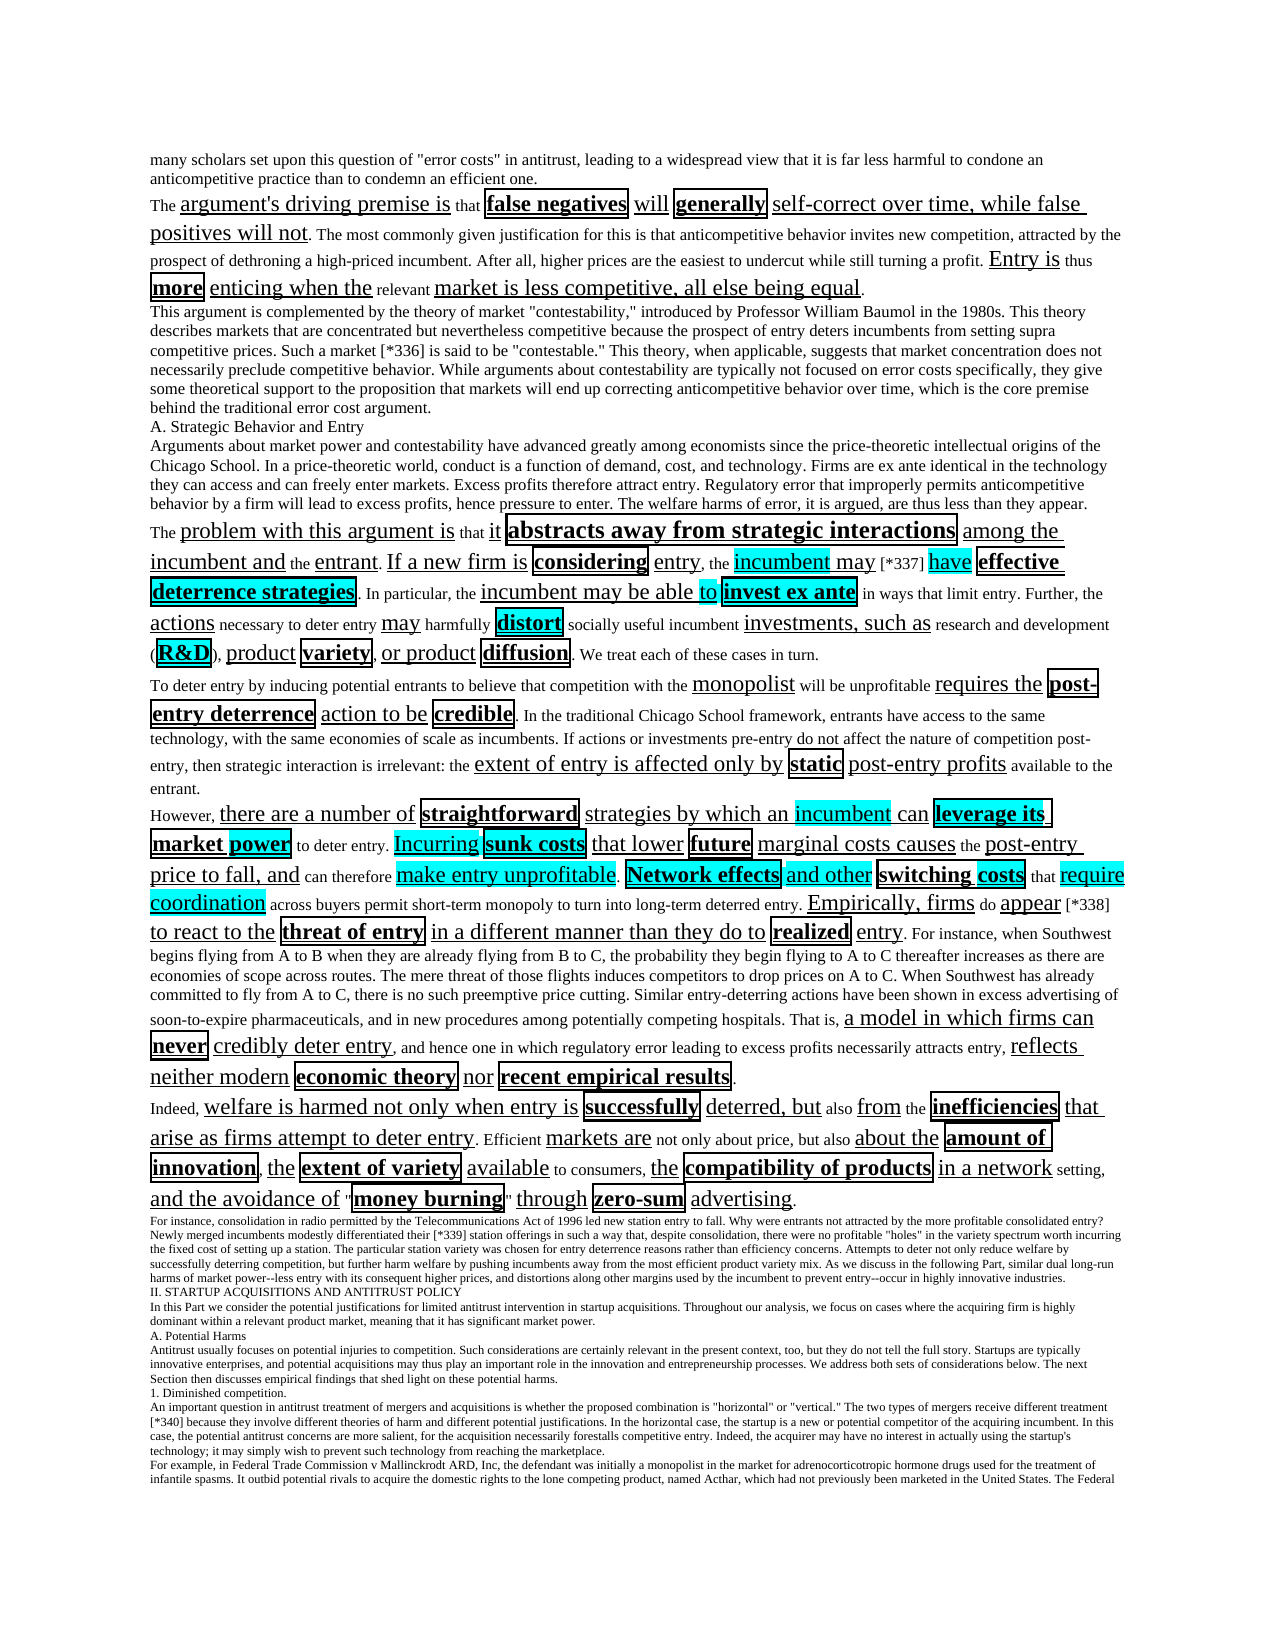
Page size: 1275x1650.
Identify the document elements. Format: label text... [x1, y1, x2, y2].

text An important question in antitrust treatment of mergers and acquisitions is whether the proposed combination is "horizontal" or "vertical." The two types of mergers receive different treatment [*340] because they involve different theories of harm and different potential justifications. In the horizontal case, the startup is a new or potential competitor of the acquiring incumbent. In this case, the potential antitrust concerns are more salient, for the acquisition necessarily forestalls competitive entry. Indeed, the acquirer may have no interest in actually using the startup's technology; it may simply wish to prevent such technology from reaching the marketplace. [150, 1400, 1125, 1458]
text 1. Diminished competition. [150, 1386, 1125, 1400]
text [150, 150, 1125, 188]
text Antitrust usually focuses on potential injuries to competition. Such considerations are certainly relevant in the present context, too, but they do not tell the full story. Startups are typically innovative enterprises, and potential acquisitions may thus play an important role in the innovation and entrepreneurship processes. We address both sets of considerations below. The next Section then discusses empirical findings that shed light on these potential harms. [150, 1343, 1125, 1386]
text II. STARTUP ACQUISITIONS AND ANTITRUST POLICY [150, 1285, 1125, 1299]
text A. Potential Harms [150, 1328, 1125, 1343]
text Arguments about market power and contestability have advanced greatly among economists since the price-theoretic intellectual origins of the Chicago School. In a price-theoretic world, conduct is a function of demand, cost, and technology. Firms are ex ante identical in the technology they can access and can freely enter markets. Excess profits therefore attract entry. Regulatory error that improperly permits anticompetitive behavior by a firm will lead to excess profits, hence pressure to enter. The welfare harms of error, it is argued, are thus less than they appear. [150, 436, 1125, 513]
text For instance, consolidation in radio permitted by the Telecommunications Act of 1996 led new station entry to fall. Why were entrants not attracted by the more profitable consolidated entry? Newly merged incumbents modestly differentiated their [*339] station offerings in such a way that, despite consolidation, there were no profitable "holes" in the variety spectrum worth incurring the fixed cost of setting up a station. The particular station variety was chosen for entry deterrence reasons rather than efficiency concerns. Attempts to deter not only reduce welfare by successfully deterring competition, but further harm welfare by pushing incumbents away from the most efficient product variety mix. As we discuss in the following Part, similar dual long-run harms of market power--less entry with its consequent higher prices, and distortions along other margins used by the incumbent to prevent entry--occur in highly innovative industries. [150, 1213, 1125, 1285]
text To deter entry by inducing potential entrants to believe that competition with the monopolist will be unprofitable requires the post-entry deterrence action to be credible. In the traditional Chicago School framework, entrants have access to the same technology, with the same economies of scale as incumbents. If actions or investments pre-entry do not affect the nature of competition post-entry, then strategic interaction is irrelevant: the extent of entry is affected only by static post-entry profits available to the entrant. [150, 668, 1125, 798]
text This argument is complemented by the theory of market "contestability," introduced by Professor William Baumol in the 1980s. This theory describes markets that are concentrated but nevertheless competitive because the prospect of entry deters incumbents from setting supra competitive prices. Such a market [*336] is said to be "contestable." This theory, when applicable, suggests that market concentration does not necessarily preclude competitive behavior. While arguments about contestability are typically not focused on error costs specifically, they give some theoretical support to the proposition that markets will end up correcting anticompetitive behavior over time, which is the core premise behind the traditional error cost argument. [150, 302, 1125, 417]
text A. Strategic Behavior and Entry [150, 417, 1125, 436]
text The problem with this argument is that it abstracts away from strategic interactions among the incumbent and the entrant. If a new firm is considering entry, the incumbent may [*337] have effective deterrence strategies. In particular, the incumbent may be able to invest ex ante in ways that limit entry. Further, the actions necessary to deter entry may harmfully distort socially useful incumbent investments, such as research and development (R&D), product variety, or product diffusion. We treat each of these cases in turn. [150, 513, 1125, 668]
text However, there are a number of straightforward strategies by which an incumbent can leverage its market power to deter entry. Incurring sunk costs that lower future marginal costs causes the post-entry price to fall, and can therefore make entry unprofitable. Network effects and other switching costs that require coordination across buyers permit short-term monopoly to turn into long-term deterred entry. Empirically, firms do appear [*338] to react to the threat of entry in a different manner than they do to realized entry. For instance, when Southwest begins flying from A to B when they are already flying from B to C, the probability they begin flying to A to C thereafter increases as there are economies of scope across routes. The mere threat of those flights induces competitors to drop prices on A to C. When Southwest has already committed to fly from A to C, there is no such preemptive price cutting. Similar entry-deterring actions have been shown in excess advertising of soon-to-expire pharmaceuticals, and in new procedures among potentially competing hospitals. That is, a model in which firms can never credibly deter entry, and hence one in which regulatory error leading to excess profits necessarily attracts entry, reflects neither modern economic theory nor recent empirical results. [150, 798, 1125, 1091]
text The argument's driving premise is that false negatives will generally self-correct over time, while false positives will not. The most commonly given justification for this is that anticompetitive behavior invites new competition, attracted by the prospect of dethroning a high-priced incumbent. After all, higher prices are the easiest to undercut while still turning a profit. Entry is thus more enticing when the relevant market is less competitive, all else being equal. [150, 188, 1125, 302]
text In this Part we consider the potential justifications for limited antitrust intervention in startup acquisitions. Throughout our analysis, we focus on cases where the acquiring firm is highly dominant within a relevant product market, meaning that it has significant market power. [150, 1299, 1125, 1328]
text Indeed, welfare is harmed not only when entry is successfully deterred, but also from the inefficiencies that arise as firms attempt to deter entry. Efficient markets are not only about price, but also about the amount of innovation, the extent of variety available to consumers, the compatibility of products in a network setting, and the avoidance of "money burning" through zero-sum advertising. [150, 1091, 1125, 1213]
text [150, 1458, 1125, 1486]
